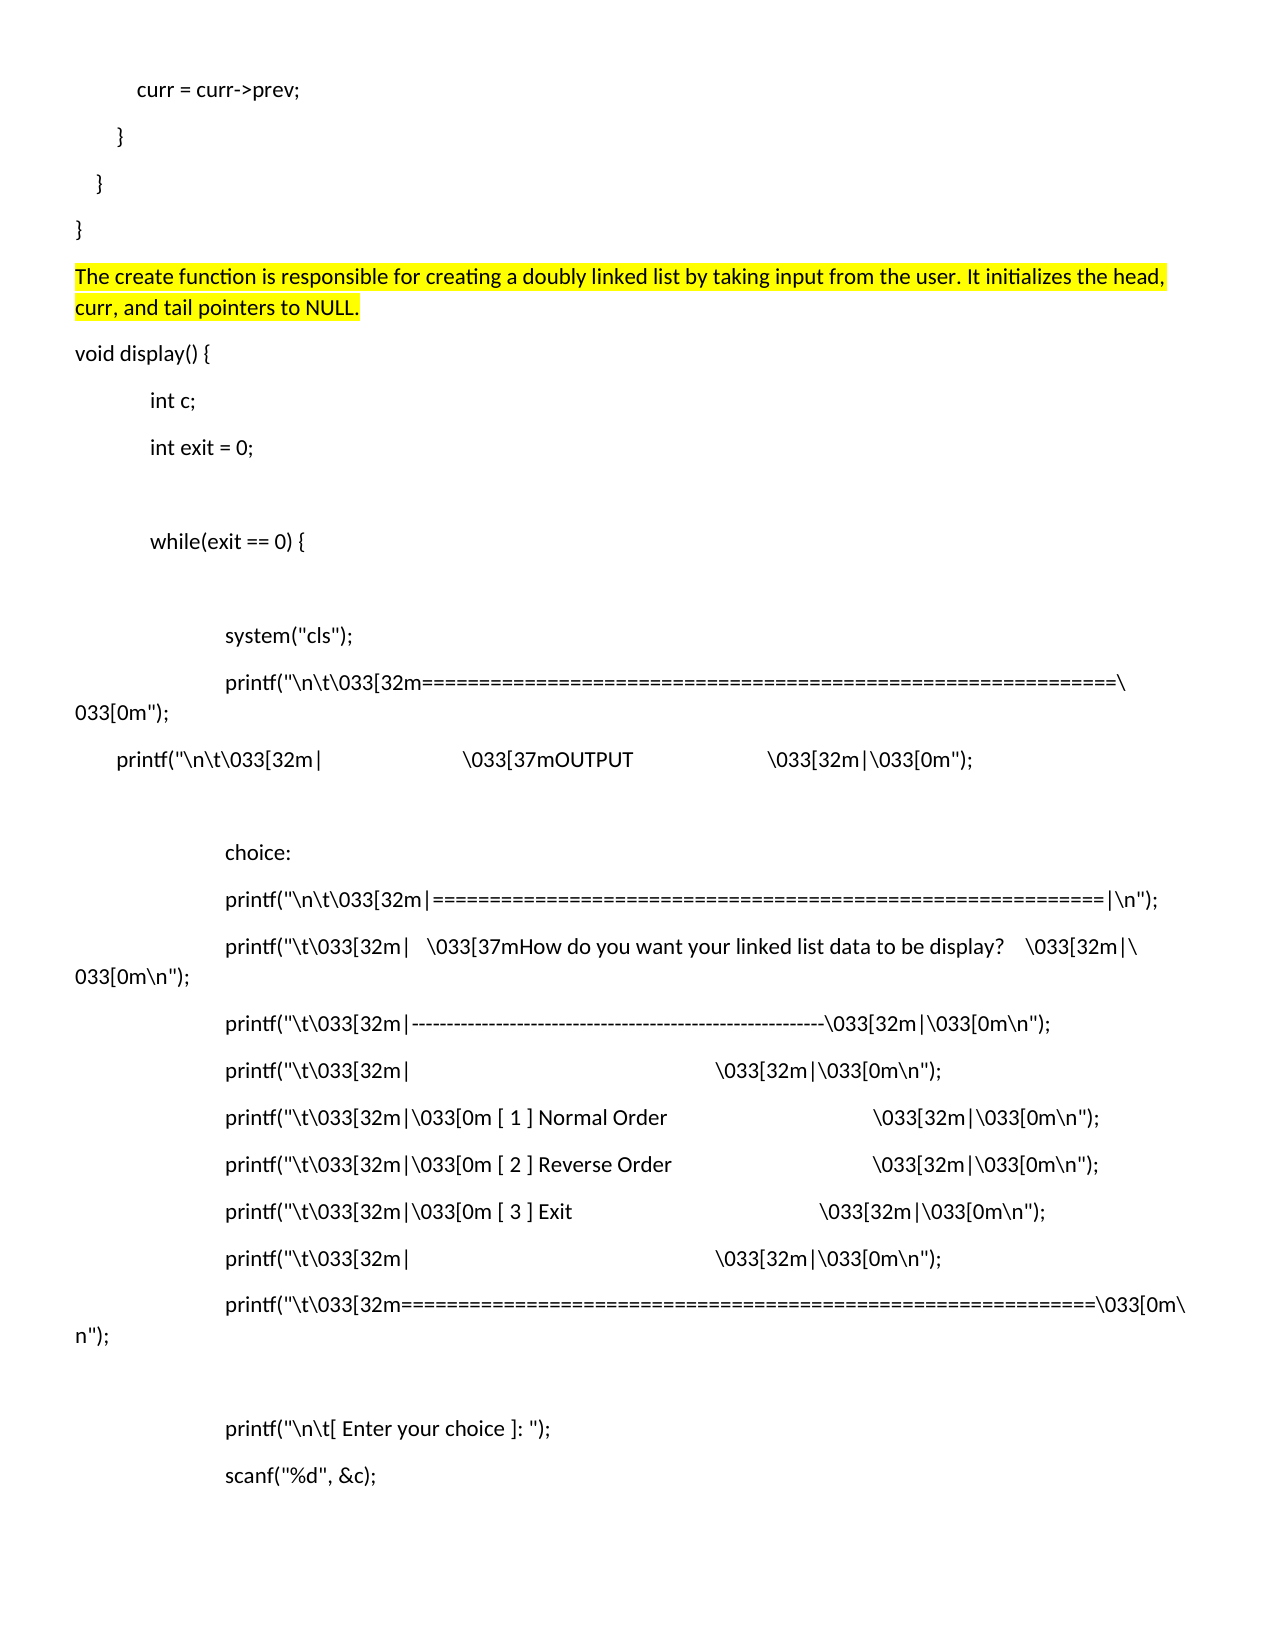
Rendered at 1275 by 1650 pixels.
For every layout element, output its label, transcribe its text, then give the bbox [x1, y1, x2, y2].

text printf("\t\033[32m| \033[32m|\033[0m\n"); [75, 1244, 1200, 1272]
text while(exit == 0) { [75, 527, 1200, 555]
text void display() { [75, 339, 1200, 368]
text printf("\n\t\033[32m=============================================================\033[0m"); [75, 668, 1200, 726]
text printf("\t\033[32m=============================================================\033[0m\n"); [75, 1291, 1200, 1349]
text int c; [75, 386, 1200, 414]
text The create function is responsible for creating a doubly linked list by taking input from the user. It initializes the head, curr, and tail pointers to NULL. [75, 262, 1200, 321]
text system("cls"); [75, 621, 1200, 649]
text choice: [75, 838, 1200, 867]
text printf("\t\033[32m| \033[37mHow do you want your linked list data to be display? \033[32m|\033[0m\n"); [75, 932, 1200, 991]
text printf("\t\033[32m| \033[32m|\033[0m\n"); [75, 1056, 1200, 1084]
text printf("\n\t[ Enter your choice ]: "); [75, 1414, 1200, 1443]
text printf("\t\033[32m|-----------------------------------------------------------\033[32m|\033[0m\n"); [75, 1009, 1200, 1037]
text curr = curr->prev; [75, 75, 1200, 103]
text int exit = 0; [75, 433, 1200, 461]
text } [75, 169, 1200, 197]
text printf("\t\033[32m|\033[0m [ 2 ] Reverse Order \033[32m|\033[0m\n"); [75, 1150, 1200, 1178]
text printf("\t\033[32m|\033[0m [ 3 ] Exit \033[32m|\033[0m\n"); [75, 1197, 1200, 1225]
text printf("\n\t\033[32m|===========================================================|\n"); [75, 885, 1200, 913]
text scanf("%d", &c); [75, 1461, 1200, 1489]
text printf("\n\t\033[32m| \033[37mOUTPUT \033[32m|\033[0m"); [75, 745, 1200, 773]
text } [75, 216, 1200, 244]
text } [75, 122, 1200, 150]
text printf("\t\033[32m|\033[0m [ 1 ] Normal Order \033[32m|\033[0m\n"); [75, 1103, 1200, 1131]
